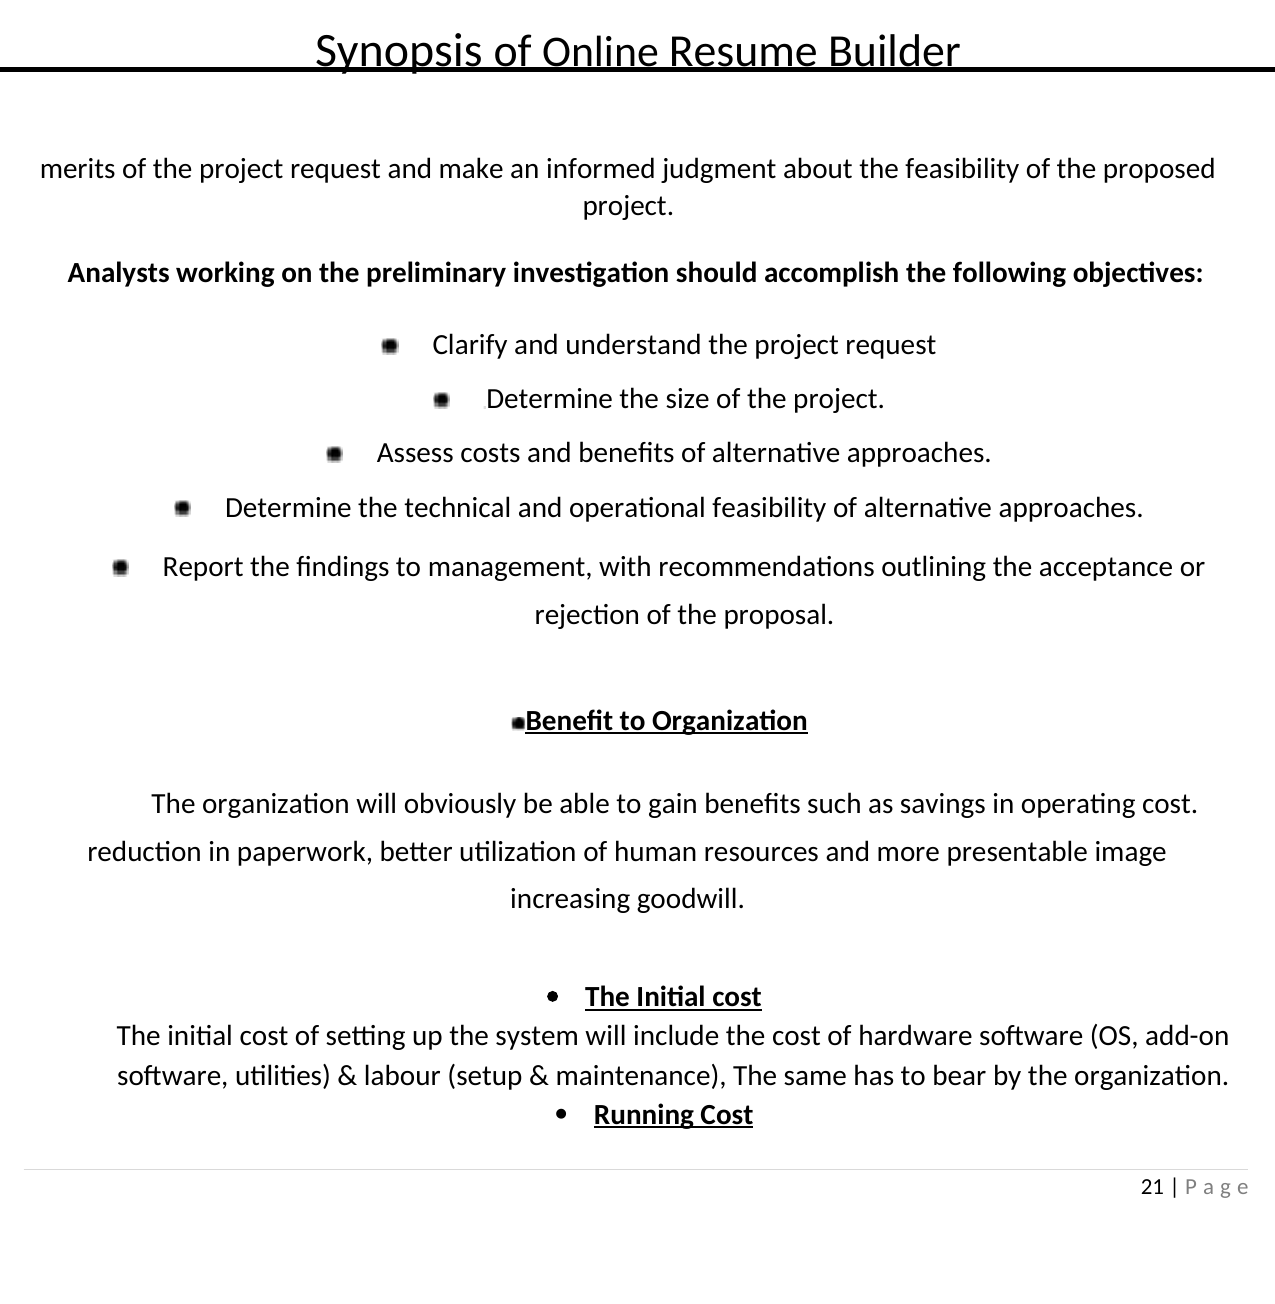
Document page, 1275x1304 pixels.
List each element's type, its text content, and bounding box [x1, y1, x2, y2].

list Running Cost [61, 1096, 1248, 1131]
list Assess costs and benefits of alternative approaches. [70, 434, 1247, 470]
list Report the findings to management, with recommendations outlining the acceptance or rejection of the proposal. [70, 548, 1247, 632]
list Determine the size of the project. [70, 381, 1247, 416]
list The initial cost of setting up the system will include the cost of hardware software (OS, add-on software, utilities) & labour (setup & maintenance), The same has to bear by the organization. [98, 1017, 1248, 1092]
picture [112, 559, 129, 577]
picture [381, 338, 399, 355]
text Analysts working on the preliminary investigation should accomplish the following objectives: [23, 254, 1248, 289]
picture [433, 392, 450, 409]
picture [326, 446, 343, 463]
text Benefit to Organization [70, 702, 1248, 737]
list The Initial cost [61, 978, 1248, 1014]
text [25, 150, 1231, 223]
list Determine the technical and operational feasibility of alternative approaches. [70, 489, 1247, 524]
picture [174, 500, 191, 517]
picture [511, 717, 526, 731]
text The organization will obviously be able to gain benefits such as savings in operating cost. reduction in paperwork, better utilization of human resources and more presentable image increasing goodwill. [25, 786, 1230, 916]
list Clarify and understand the project request [70, 326, 1247, 362]
